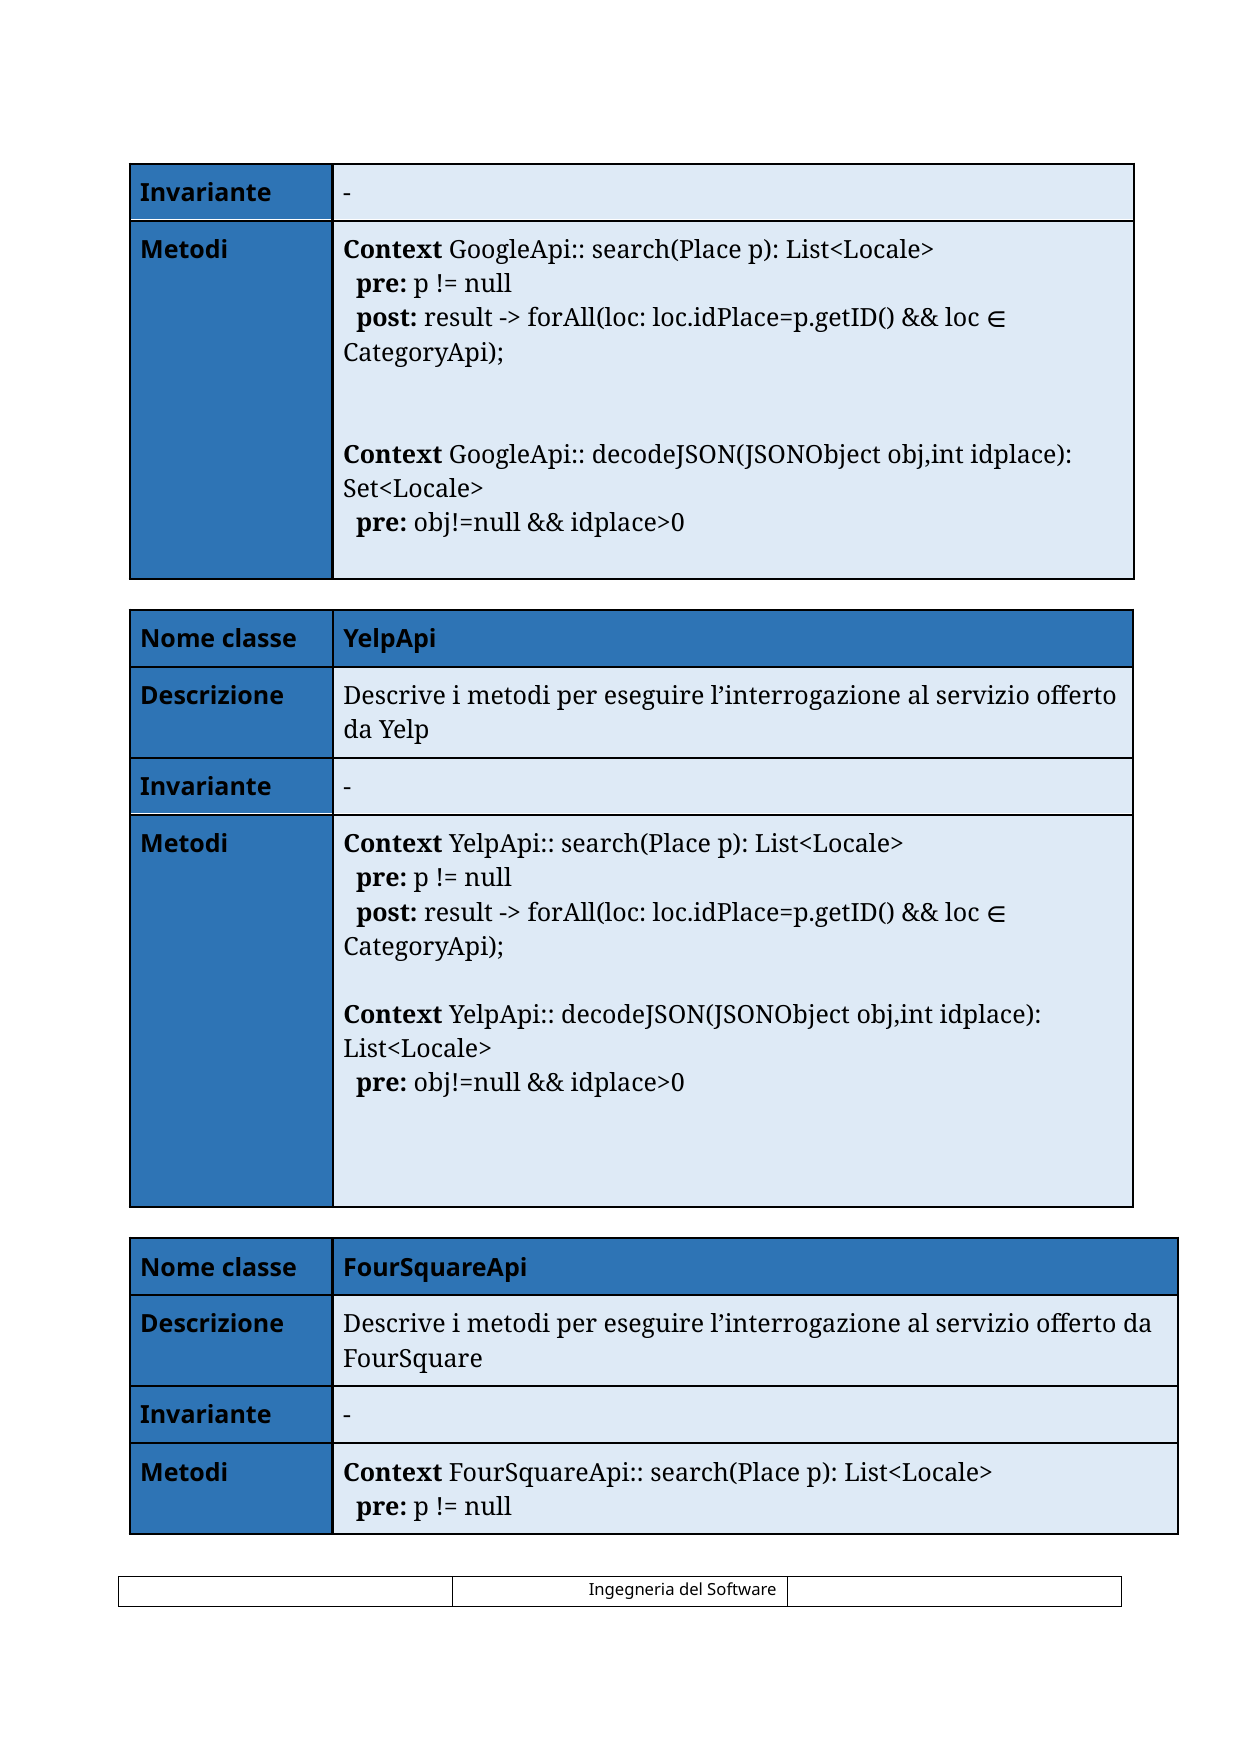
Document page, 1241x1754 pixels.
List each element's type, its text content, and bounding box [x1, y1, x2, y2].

table_cell - [334, 1387, 1177, 1442]
table_cell - [334, 759, 1132, 813]
table_cell Invariante [131, 1387, 331, 1442]
table_header FourSquareApi [334, 1239, 1177, 1294]
table_header Nome classe [131, 1239, 331, 1294]
table_header Nome classe [131, 611, 332, 666]
table_cell Invariante [131, 759, 332, 813]
table_cell Metodi [131, 222, 331, 578]
table_cell Metodi [131, 816, 332, 1206]
table_cell Context GoogleApi:: search(Place p): List<Locale> pre: p != null post: result -> forAll(loc: loc.idPlace=p.getID() && loc ∈ CategoryApi); Context GoogleApi:: decodeJSON(JSONObject obj,int idplace): Set<Locale> pre: obj!=null && idplace>0 [334, 222, 1133, 578]
table_cell Descrizione [131, 1296, 331, 1385]
table_cell Descrive i metodi per eseguire l’interrogazione al servizio offerto da Yelp [334, 668, 1132, 757]
table_cell Descrive i metodi per eseguire l’interrogazione al servizio offerto da FourSquare [334, 1296, 1177, 1385]
table_cell Metodi [131, 1444, 331, 1533]
table_cell - [334, 165, 1133, 219]
table_cell Context YelpApi:: search(Place p): List<Locale> pre: p != null post: result -> forAll(loc: loc.idPlace=p.getID() && loc ∈ CategoryApi); Context YelpApi:: decodeJSON(JSONObject obj,int idplace): List<Locale> pre: obj!=null && idplace>0 [334, 816, 1132, 1206]
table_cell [334, 1444, 1177, 1533]
table_cell Descrizione [131, 668, 332, 757]
table_header YelpApi [334, 611, 1132, 666]
table_cell Invariante [131, 165, 331, 219]
